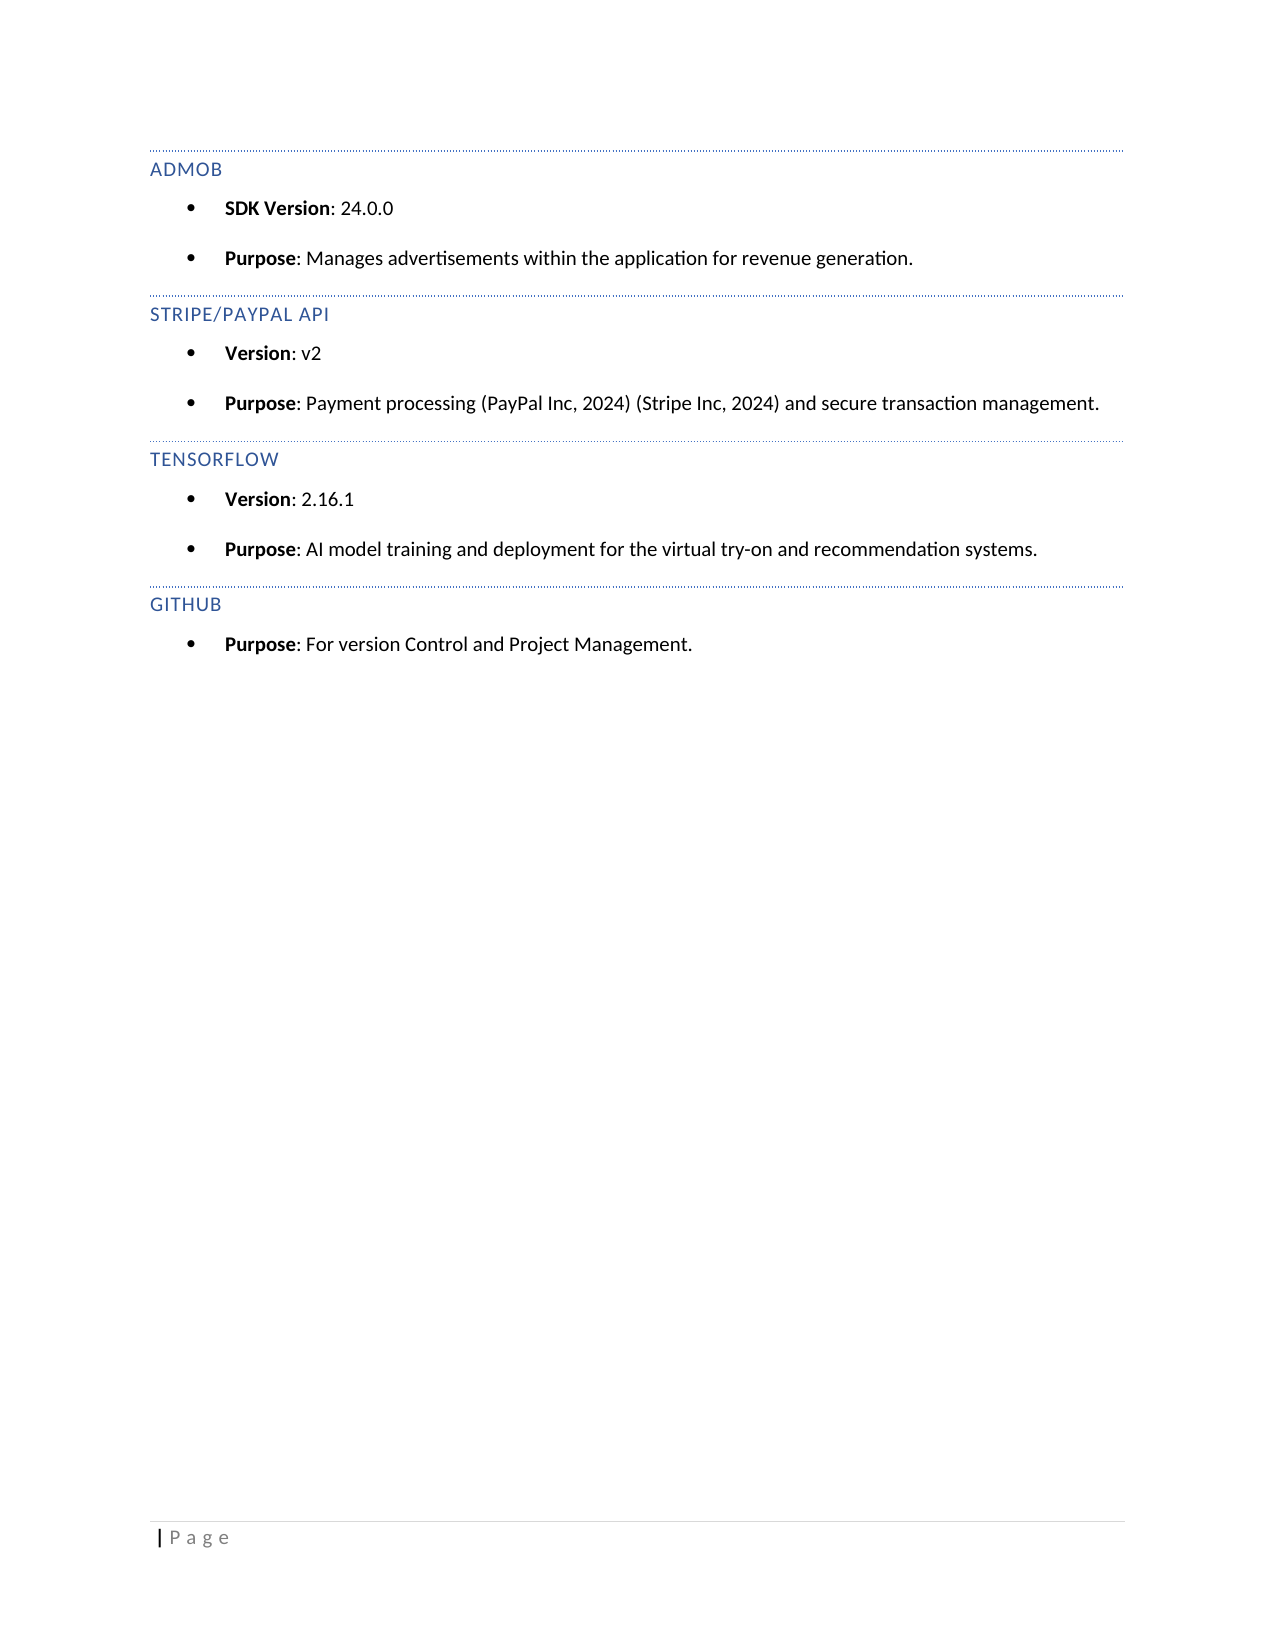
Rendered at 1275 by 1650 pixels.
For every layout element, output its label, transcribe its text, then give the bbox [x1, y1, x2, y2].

list Purpose: Manages advertisements within the application for revenue generation. [187, 245, 1125, 271]
list SDK Version: 24.0.0 [187, 195, 1125, 221]
subtitle Stripe/PayPal API [150, 295, 1125, 326]
list Purpose: AI model training and deployment for the virtual try-on and recommendation systems. [187, 536, 1125, 561]
subtitle TensorFlow [150, 441, 1125, 472]
list Version: 2.16.1 [187, 486, 1125, 511]
subtitle AdMob [150, 150, 1125, 181]
subtitle GitHub [150, 586, 1125, 617]
list Version: v2 [187, 341, 1125, 366]
list Purpose: Payment processing and secure transaction management. [187, 391, 1125, 416]
list Purpose: For version Control and Project Management. [187, 631, 1125, 657]
